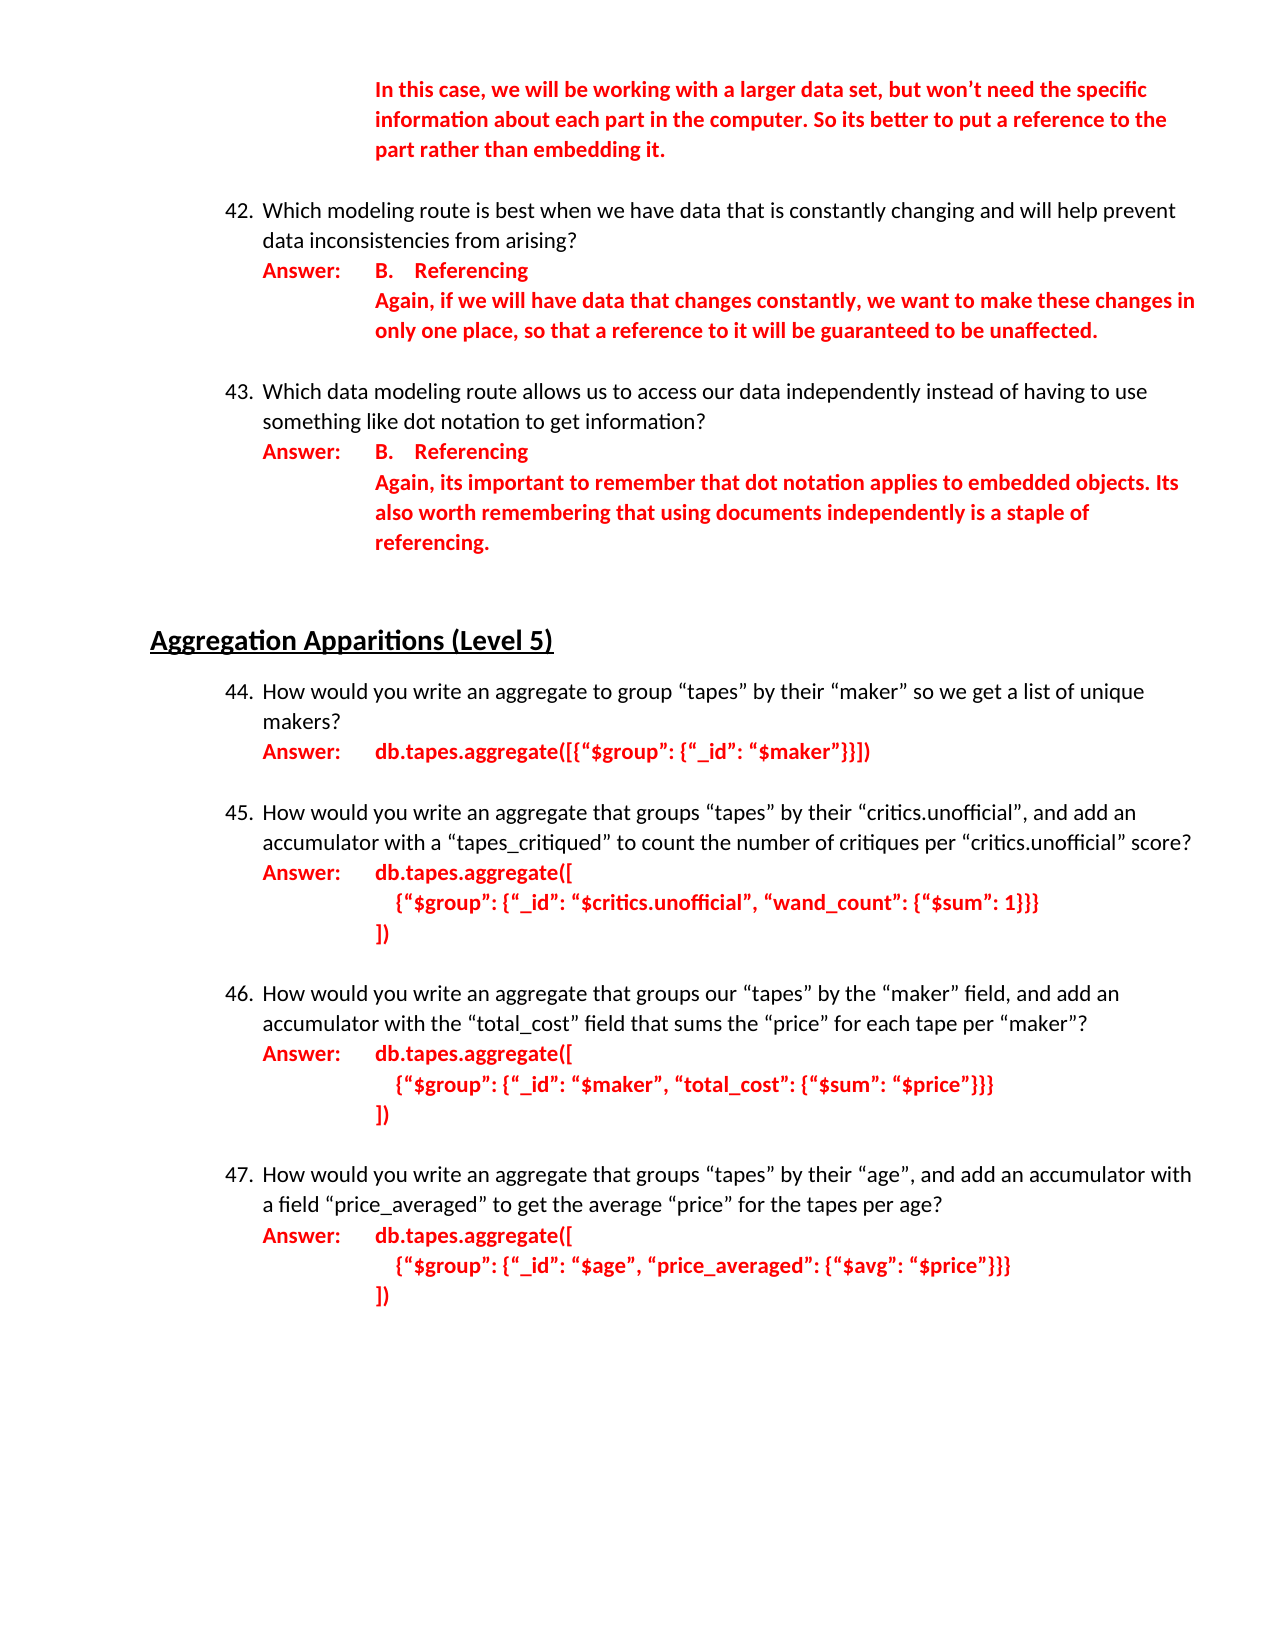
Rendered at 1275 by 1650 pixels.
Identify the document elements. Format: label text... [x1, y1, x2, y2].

list How would you write an aggregate that groups “tapes” by their “age”, and add an accumulator with a field “price_averaged” to get the average “price” for the tapes per age? [225, 1160, 1200, 1218]
list In this case, we will be working with a larger data set, but won’t need the specific information about each part in the computer. So its better to put a reference to the part rather than embedding it. [375, 75, 1200, 163]
list Answer: db.tapes.aggregate([ [262, 1039, 1200, 1067]
list ]) [337, 1281, 1200, 1309]
list Answer: db.tapes.aggregate([ [262, 858, 1200, 886]
list How would you write an aggregate to group “tapes” by their “maker” so we get a list of unique makers? [225, 677, 1200, 735]
list Which modeling route is best when we have data that is constantly changing and will help prevent data inconsistencies from arising? [225, 196, 1200, 254]
list ]) [337, 1100, 1200, 1128]
list Answer: B. Referencing [262, 256, 1200, 284]
list Answer: db.tapes.aggregate([{“$group”: {“_id”: “$maker”}}]) [262, 737, 1200, 765]
list Again, its important to remember that dot notation applies to embedded objects. Its also worth remembering that using documents independently is a staple of referencing. [375, 468, 1200, 556]
list How would you write an aggregate that groups our “tapes” by the “maker” field, and add an accumulator with the “total_cost” field that sums the “price” for each tape per “maker”? [225, 979, 1200, 1037]
list {“$group”: {“_id”: “$age”, “price_averaged”: {“$avg”: “$price”}}} [262, 1251, 1200, 1279]
list Answer: B. Referencing [262, 437, 1200, 466]
list Again, if we will have data that changes constantly, we want to make these changes in only one place, so that a reference to it will be guaranteed to be unaffected. [375, 286, 1200, 345]
text Aggregation Apparitions (Level 5) [75, 622, 1200, 657]
list Answer: db.tapes.aggregate([ [262, 1221, 1200, 1249]
list {“$group”: {“_id”: “$maker”, “total_cost”: {“$sum”: “$price”}}} [262, 1070, 1200, 1098]
list How would you write an aggregate that groups “tapes” by their “critics.unofficial”, and add an accumulator with a “tapes_critiqued” to count the number of critiques per “critics.unofficial” score? [225, 798, 1200, 856]
list ]) [337, 919, 1200, 947]
list Which data modeling route allows us to access our data independently instead of having to use something like dot notation to get information? [225, 377, 1200, 435]
list {“$group”: {“_id”: “$critics.unofficial”, “wand_count”: {“$sum”: 1}}} [262, 888, 1200, 916]
